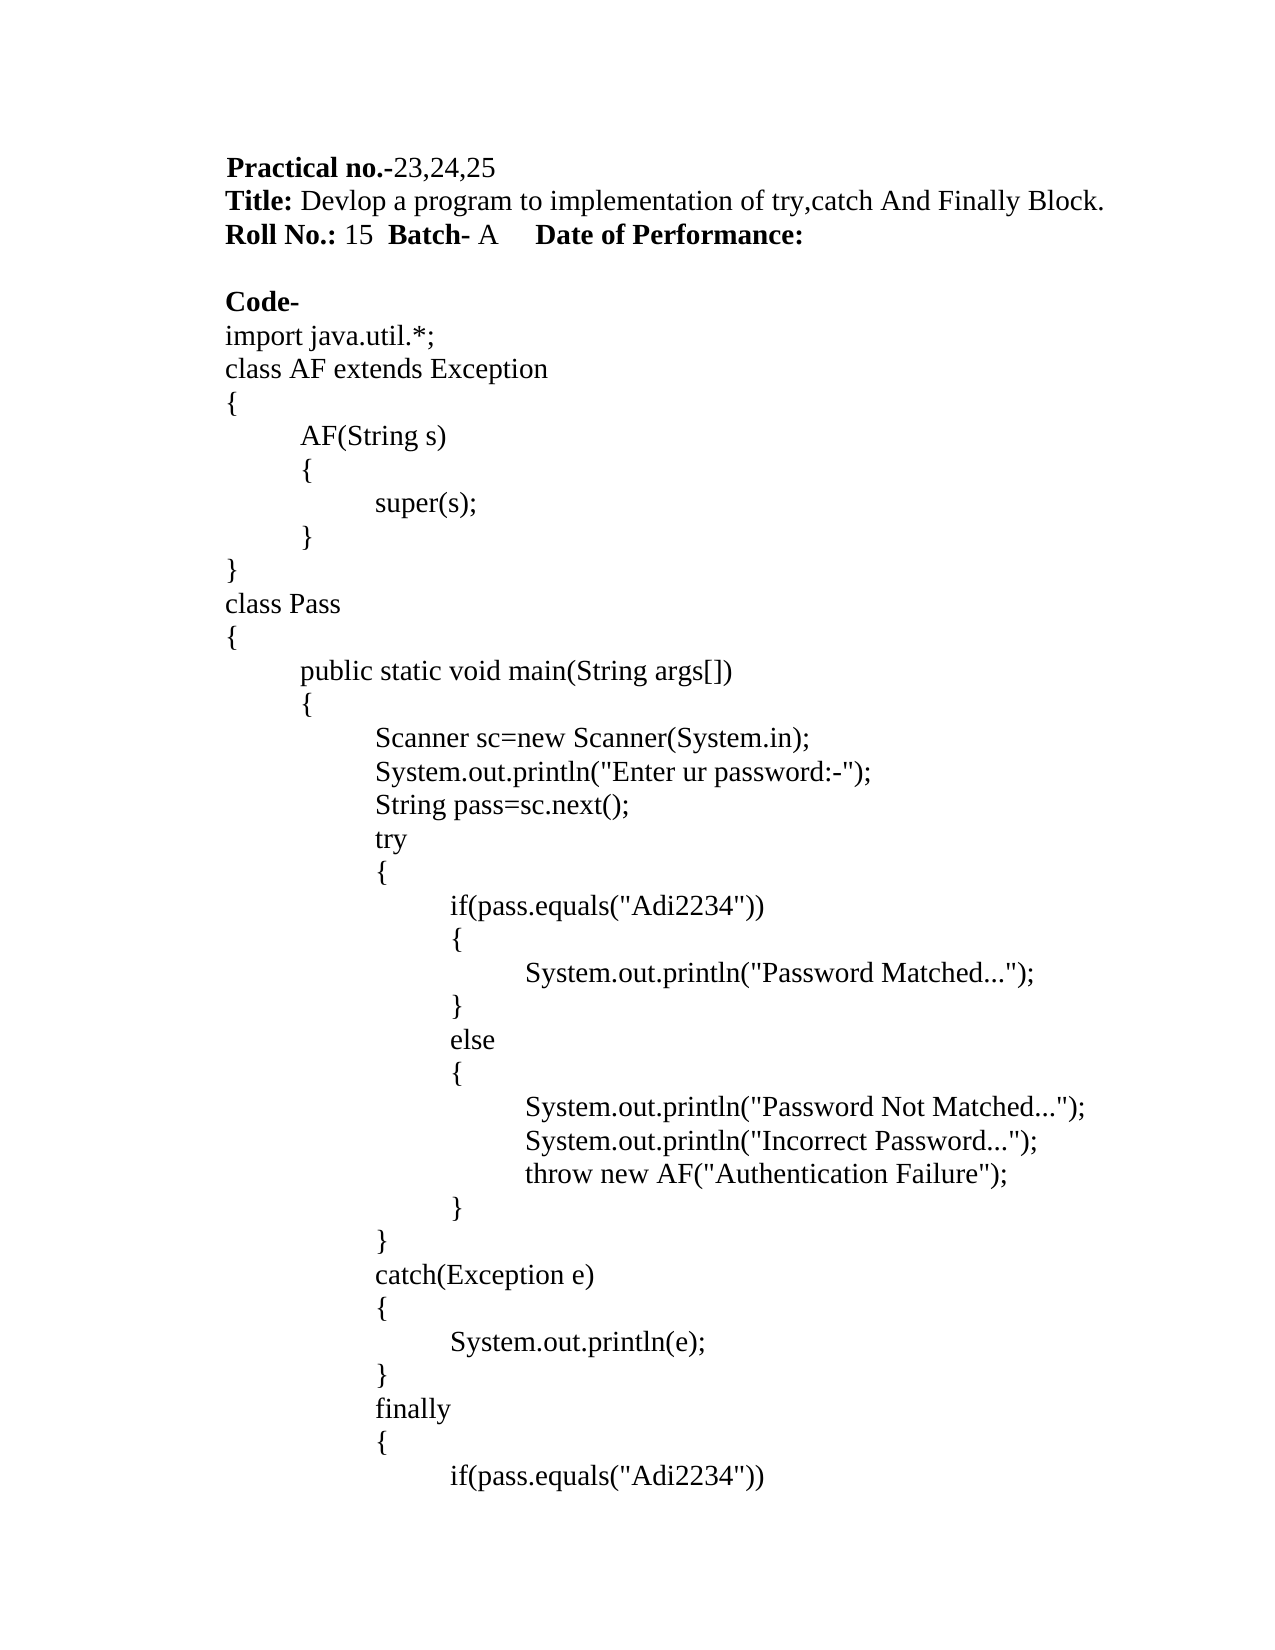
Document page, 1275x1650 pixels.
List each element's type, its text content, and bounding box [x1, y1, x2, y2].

text Practical no.-23,24,25 [225, 150, 1125, 183]
text { [225, 1424, 1125, 1458]
text { [225, 921, 1125, 955]
text { [225, 385, 1125, 418]
text { [225, 854, 1125, 888]
text if(pass.equals("Adi2234")) [225, 1458, 1125, 1492]
text } [225, 552, 1125, 586]
text finally [225, 1391, 1125, 1424]
text System.out.println(e); [225, 1324, 1125, 1357]
text } [225, 1190, 1125, 1223]
text import java.util.*; [225, 318, 1125, 351]
text } [225, 988, 1125, 1022]
text } [225, 1223, 1125, 1257]
text } [225, 519, 1125, 552]
text super(s); [225, 485, 1125, 519]
text else [225, 1022, 1125, 1056]
text { [225, 1290, 1125, 1324]
text System.out.println("Enter ur password:-"); [225, 754, 1125, 787]
text System.out.println("Password Not Matched..."); [225, 1089, 1125, 1123]
text { [225, 687, 1125, 720]
text String pass=sc.next(); [225, 787, 1125, 821]
text } [225, 1357, 1125, 1391]
text Title: Devlop a program to implementation of try,catch And Finally Block. [225, 183, 1125, 217]
text System.out.println("Password Matched..."); [225, 955, 1125, 988]
text { [225, 619, 1125, 653]
text class AF extends Exception [225, 351, 1125, 385]
text System.out.println("Incorrect Password..."); [225, 1123, 1125, 1156]
text class Pass [225, 586, 1125, 619]
text Code- [225, 284, 1125, 318]
text AF(String s) [225, 418, 1125, 452]
text try [225, 821, 1125, 854]
text { [225, 452, 1125, 485]
text { [225, 1056, 1125, 1089]
text if(pass.equals("Adi2234")) [225, 888, 1125, 921]
text catch(Exception e) [225, 1257, 1125, 1290]
text public static void main(String args[]) [225, 653, 1125, 687]
text Roll No.: 15 Batch- A Date of Performance: [225, 217, 1125, 251]
text Scanner sc=new Scanner(System.in); [225, 720, 1125, 754]
text throw new AF("Authentication Failure"); [225, 1156, 1125, 1190]
